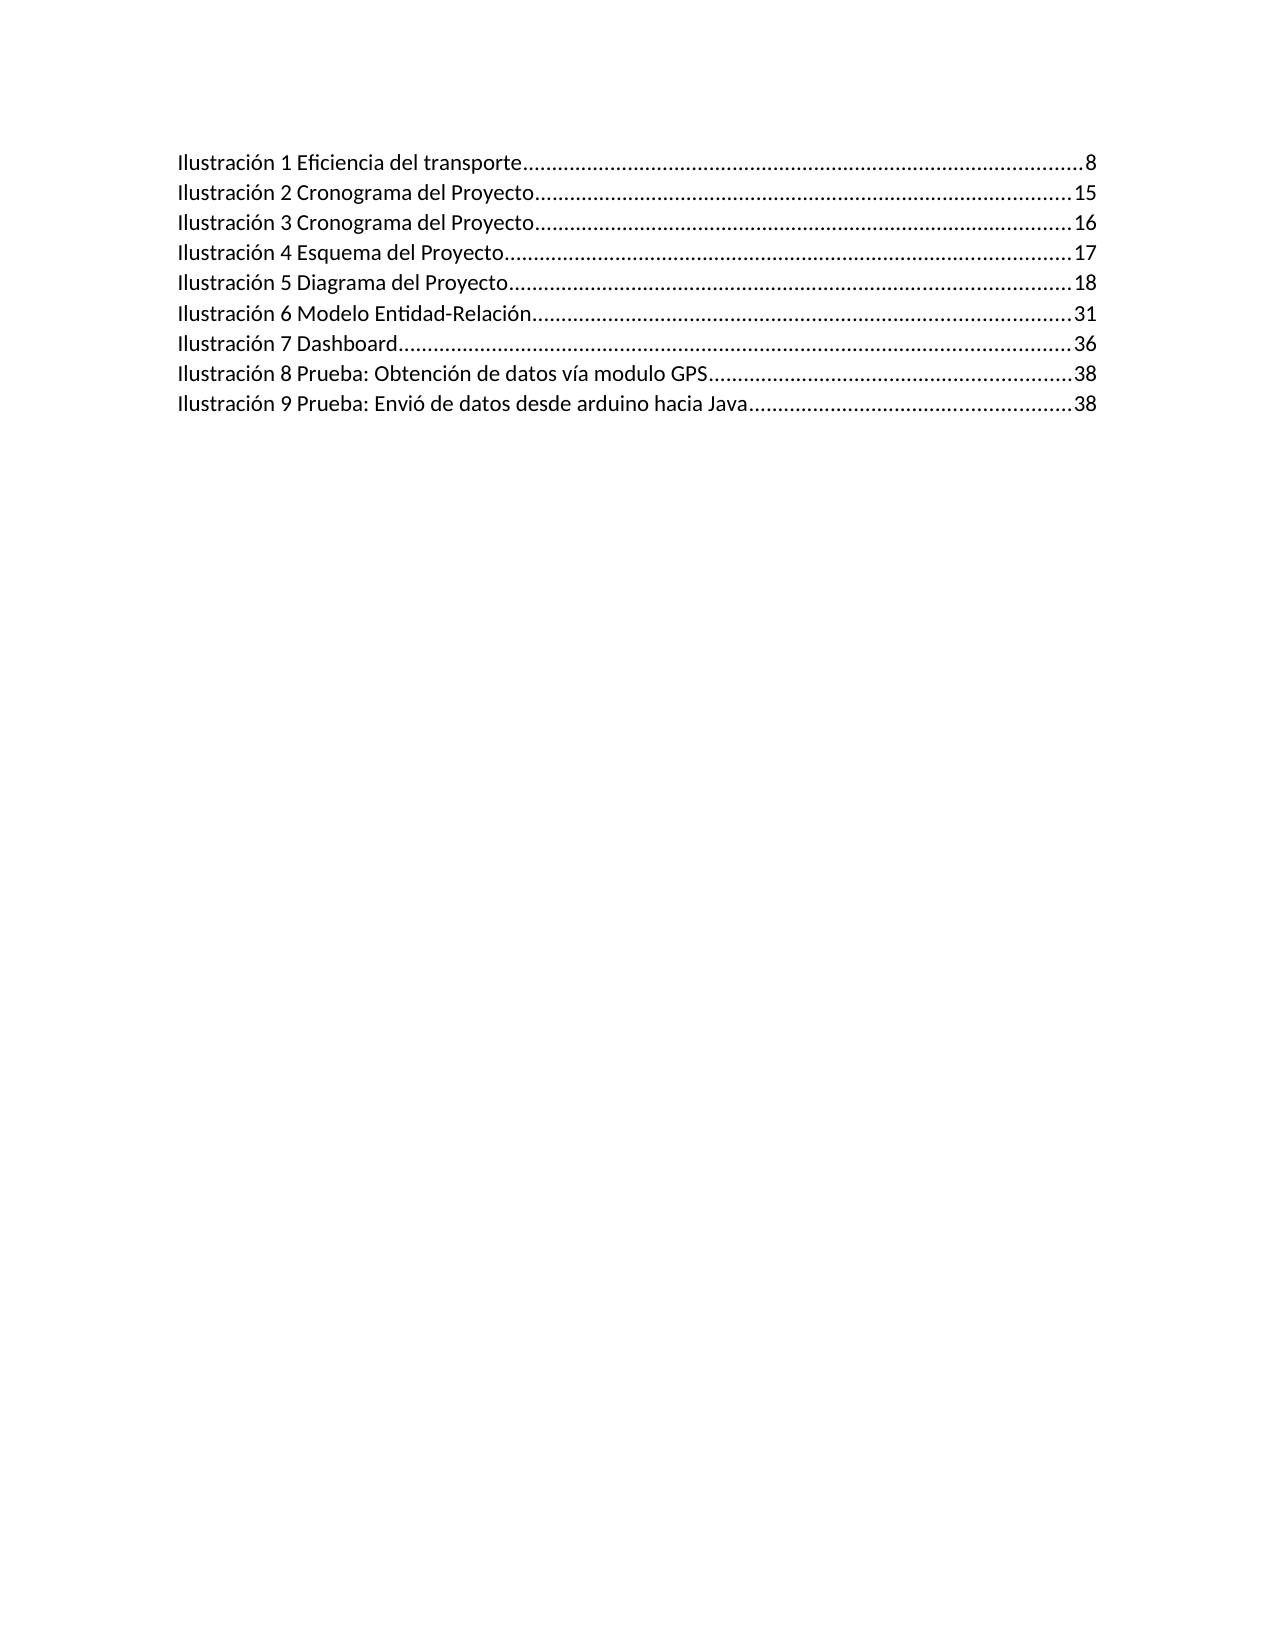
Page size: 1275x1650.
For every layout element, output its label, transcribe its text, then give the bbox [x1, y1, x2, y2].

text Ilustración 9 Prueba: Envió de datos desde arduino hacia Java 38 [177, 389, 1098, 417]
text Ilustración 2 Cronograma del Proyecto 15 [177, 178, 1098, 206]
text Ilustración 5 Diagrama del Proyecto 18 [177, 268, 1098, 296]
text Ilustración 6 Modelo Entidad-Relación 31 [177, 299, 1098, 327]
text Ilustración 8 Prueba: Obtención de datos vía modulo GPS 38 [177, 359, 1098, 387]
text Ilustración 7 Dashboard 36 [177, 329, 1098, 357]
text Ilustración 4 Esquema del Proyecto 17 [177, 238, 1098, 266]
text Ilustración 3 Cronograma del Proyecto 16 [177, 208, 1098, 236]
text Ilustración 1 Eficiencia del transporte 8 [177, 148, 1098, 176]
